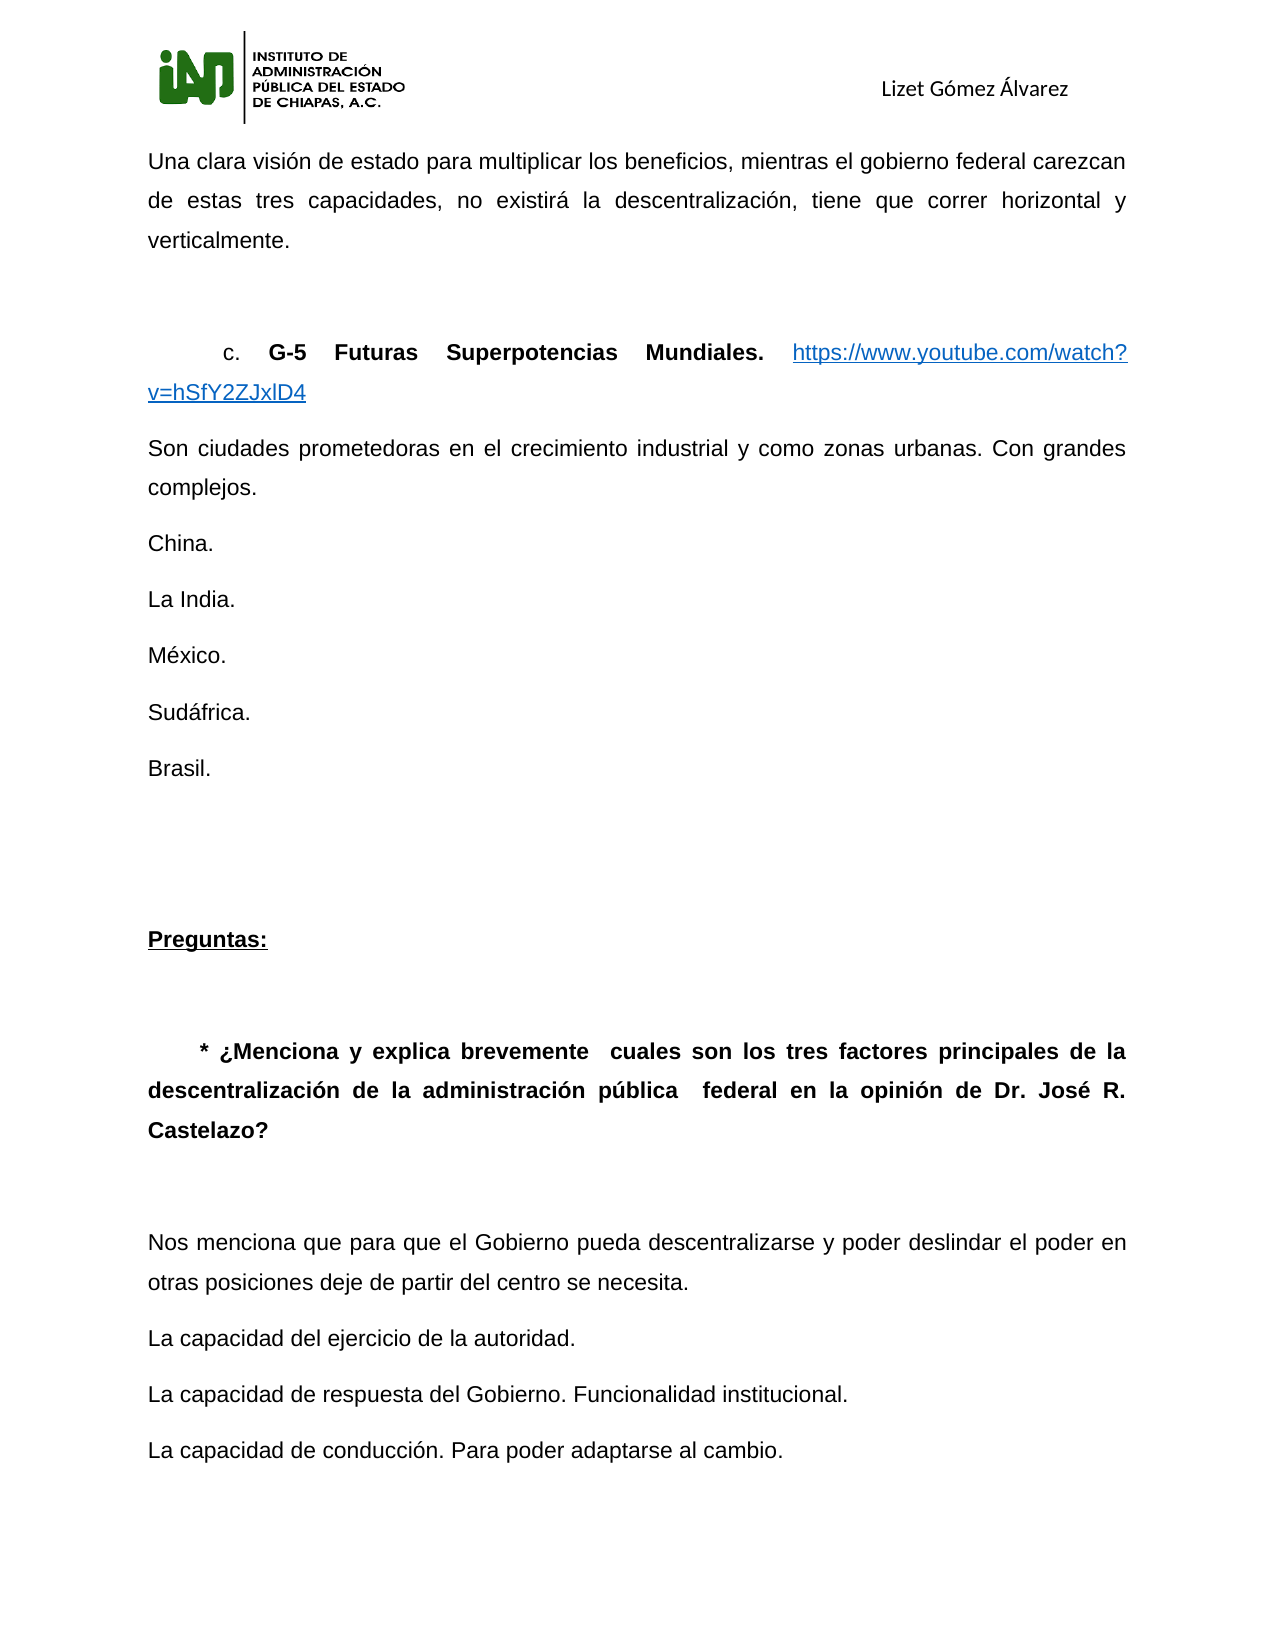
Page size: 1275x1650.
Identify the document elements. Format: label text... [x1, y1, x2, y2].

text Son ciudades prometedoras en el crecimiento industrial y como zonas urbanas. Con grandes complejos. [148, 434, 1127, 500]
text Brasil. [148, 755, 1127, 781]
text Sudáfrica. [148, 699, 1127, 725]
text China. [148, 530, 1127, 557]
text La capacidad del ejercicio de la autoridad. [148, 1325, 1127, 1351]
text Preguntas: [148, 926, 1127, 952]
text Nos menciona que para que el Gobierno pueda descentralizarse y poder deslindar el poder en otras posiciones deje de partir del centro se necesita. [148, 1229, 1127, 1295]
text c. G-5 Futuras Superpotencias Mundiales. https://www.youtube.com/watch?v=hSfY2ZJxlD4 [148, 339, 1127, 405]
text México. [148, 642, 1127, 669]
text La capacidad de conducción. Para poder adaptarse al cambio. [148, 1437, 1127, 1463]
text La capacidad de respuesta del Gobierno. Funcionalidad institucional. [148, 1381, 1127, 1407]
picture [159, 31, 405, 124]
text Una clara visión de estado para multiplicar los beneficios, mientras el gobierno federal carezcan de estas tres capacidades, no existirá la descentralización, tiene que correr horizontal y verticalmente. [148, 148, 1127, 253]
text * ¿Menciona y explica brevemente cuales son los tres factores principales de la descentralización de la administración pública federal en la opinión de Dr. José R. Castelazo? [148, 1038, 1127, 1143]
text La India. [148, 586, 1127, 613]
